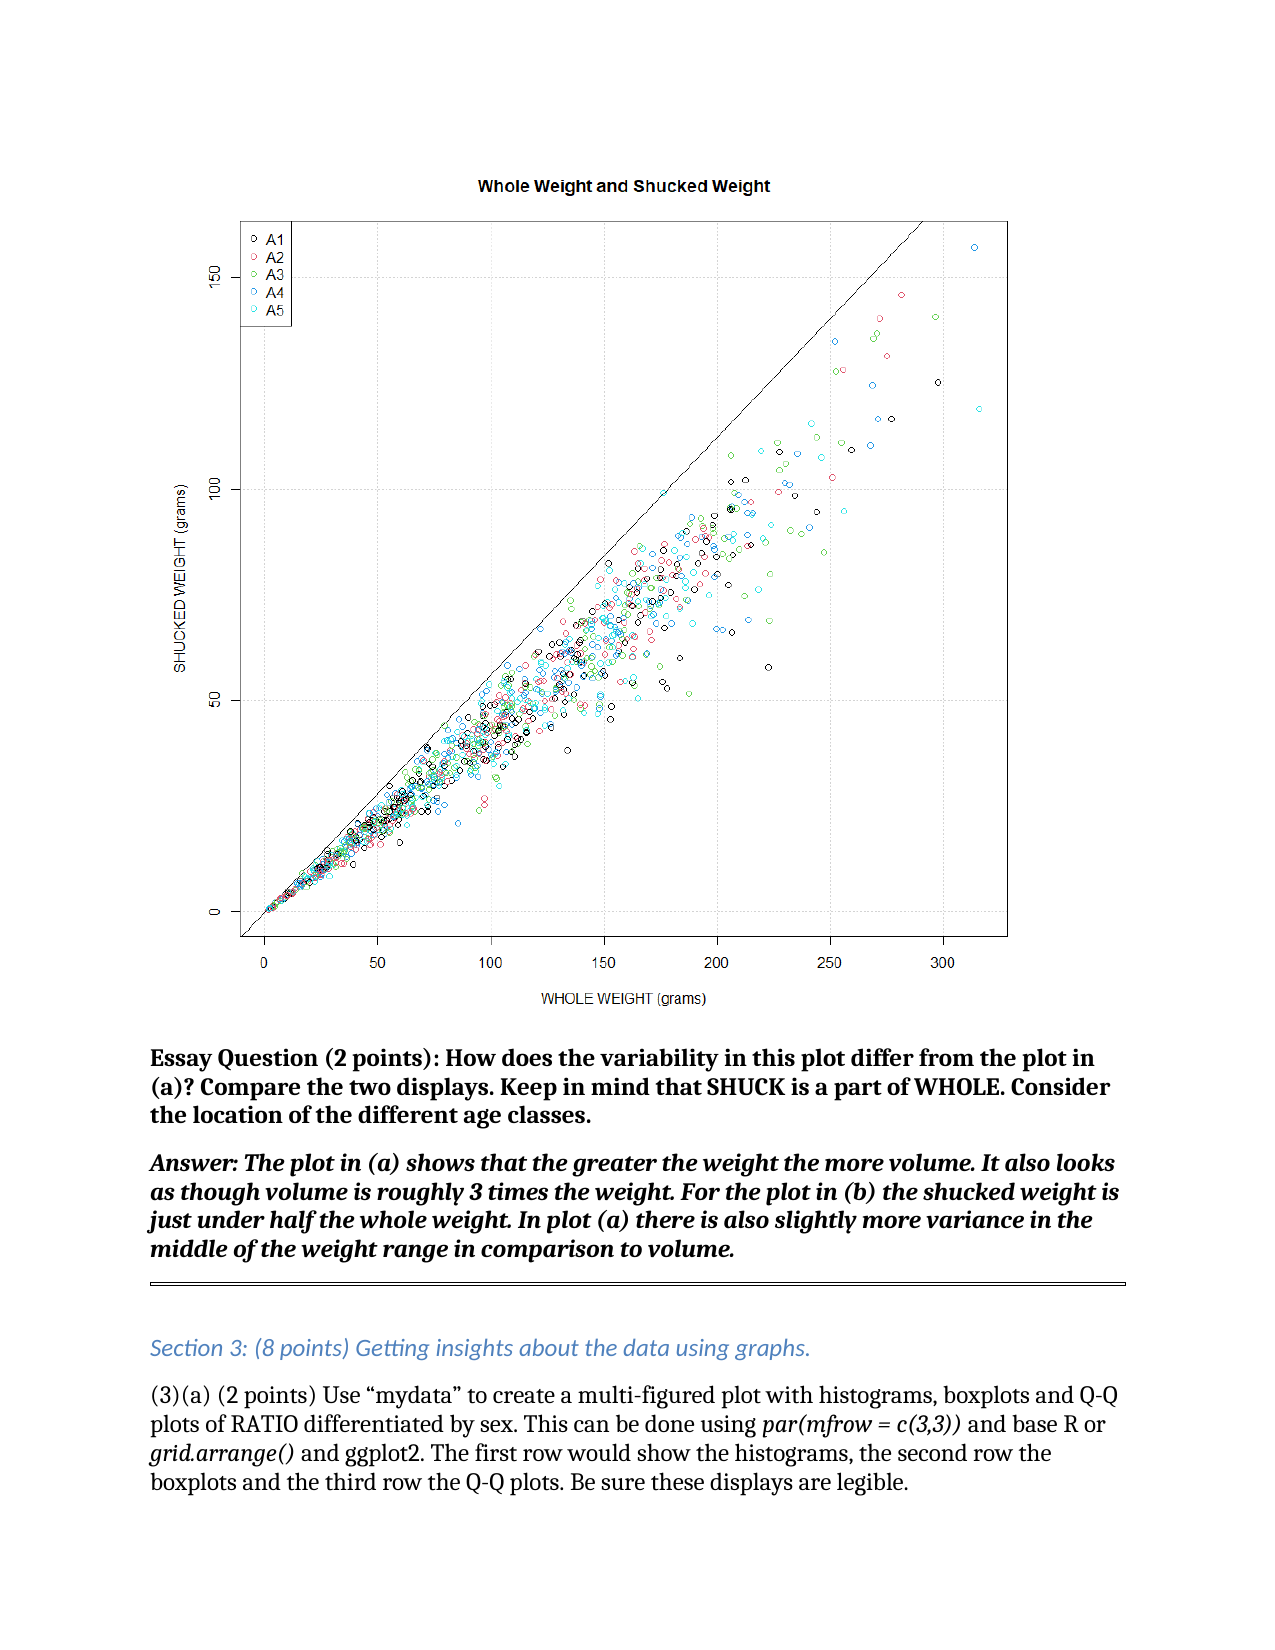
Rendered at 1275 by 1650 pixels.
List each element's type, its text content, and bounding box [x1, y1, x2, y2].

picture [168, 150, 1044, 1025]
text Answer: The plot in (a) shows that the greater the weight the more volume. It also looks as though volume is roughly 3 times the weight. For the plot in (b) the shucked weight is just under half the whole weight. In plot (a) there is also slightly more variance in the middle of the weight range in comparison to volume. [150, 1149, 1125, 1264]
subtitle Section 3: (8 points) Getting insights about the data using graphs. [150, 1332, 1125, 1363]
text Essay Question (2 points): How does the variability in this plot differ from the plot in (a)? Compare the two displays. Keep in mind that SHUCK is a part of WHOLE. Consider the location of the different age classes. [150, 1044, 1125, 1130]
text (3)(a) (2 points) Use “mydata” to create a multi-figured plot with histograms, boxplots and Q-Q plots of RATIO differentiated by sex. This can be done using par(mfrow = c(3,3)) and base R or grid.arrange() and ggplot2. The first row would show the histograms, the second row the boxplots and the third row the Q-Q plots. Be sure these displays are legible. [150, 1381, 1125, 1496]
